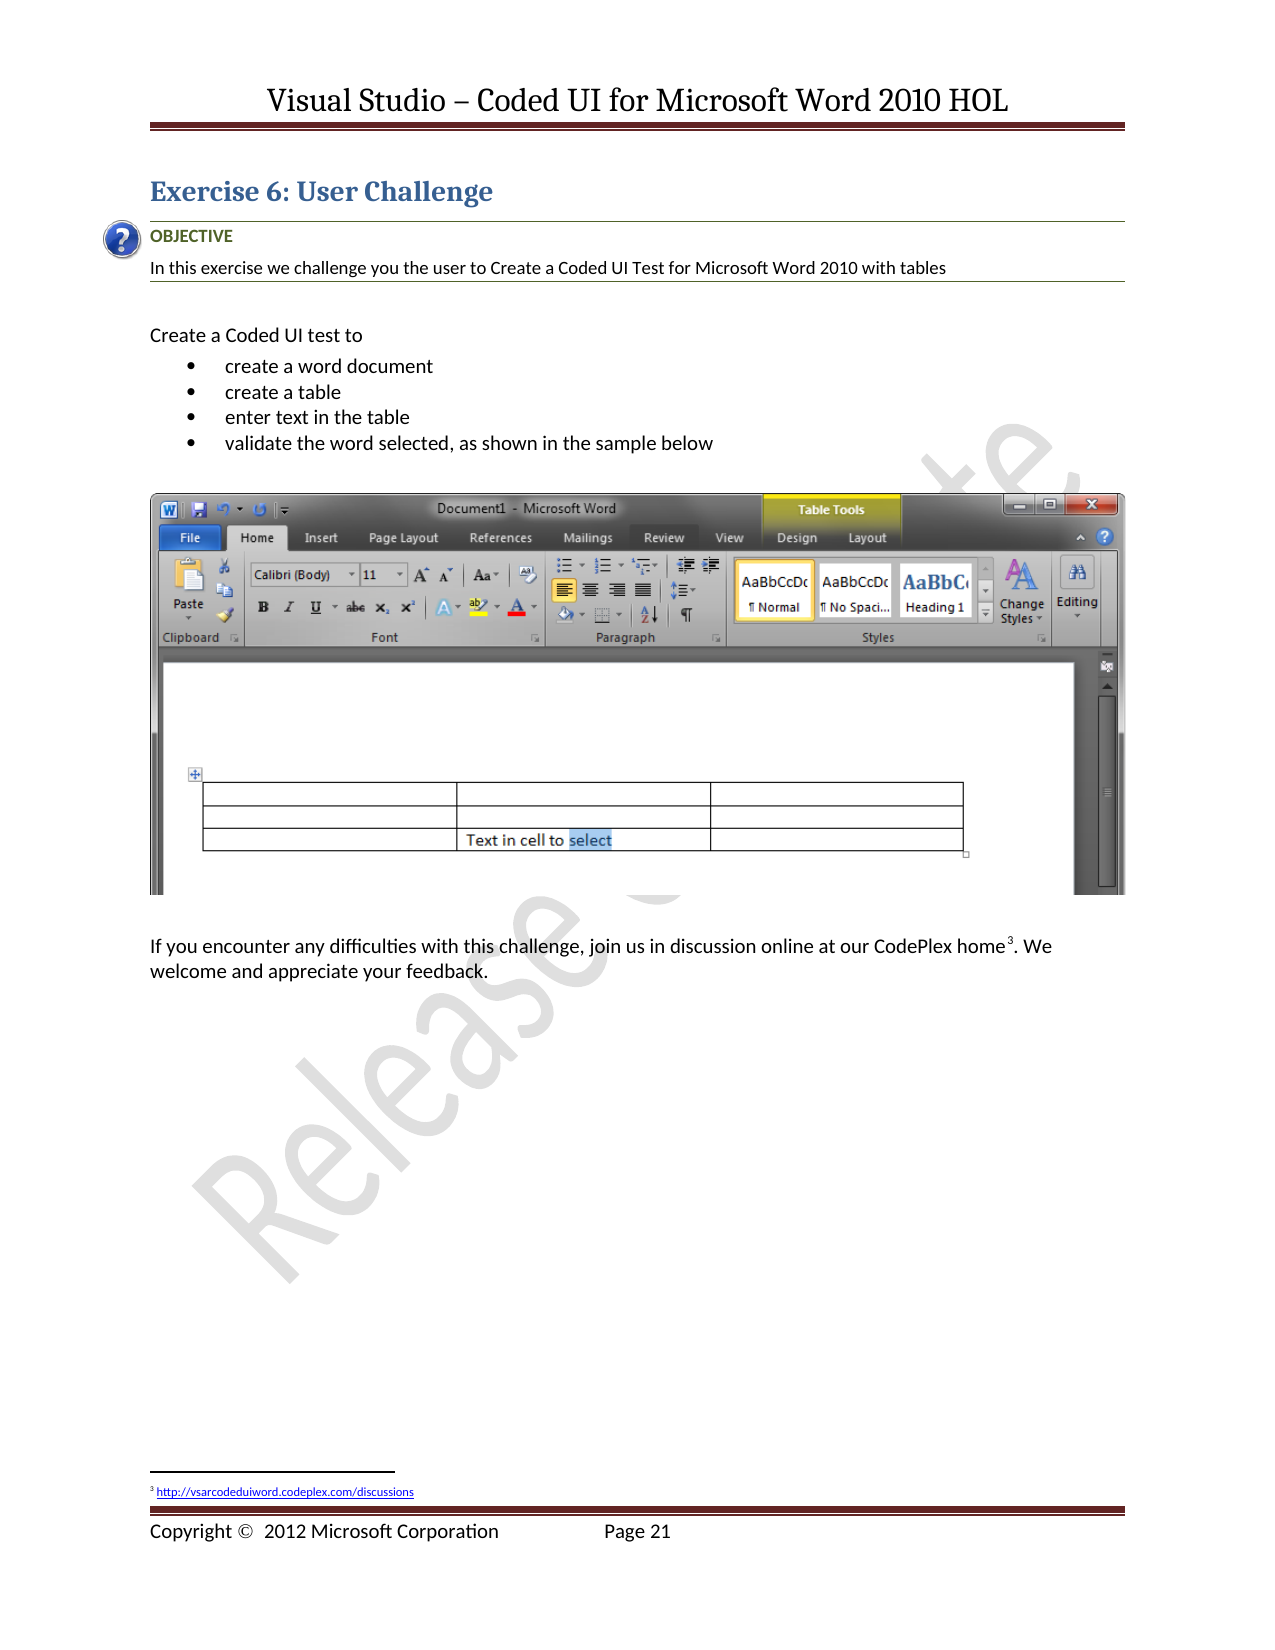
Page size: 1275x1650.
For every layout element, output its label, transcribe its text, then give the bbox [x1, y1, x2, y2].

list create a word document [187, 354, 1125, 379]
list validate the word selected, as shown in the sample below [187, 430, 1125, 455]
list enter text in the table [187, 404, 1125, 430]
text OBJECTIVE [150, 222, 1125, 247]
text In this exercise we challenge you the user to Create a Coded UI Test for Microsoft Word 2010 with tables [150, 256, 1125, 281]
list create a table [187, 379, 1125, 404]
text Create a Coded UI test to [150, 322, 1125, 347]
picture [103, 220, 143, 260]
text If you encounter any difficulties with this challenge, join us in discussion online at our CodePlex home. We welcome and appreciate your feedback. [150, 933, 1125, 984]
picture [150, 493, 1125, 895]
subtitle Exercise 6: User Challenge [150, 175, 1125, 209]
